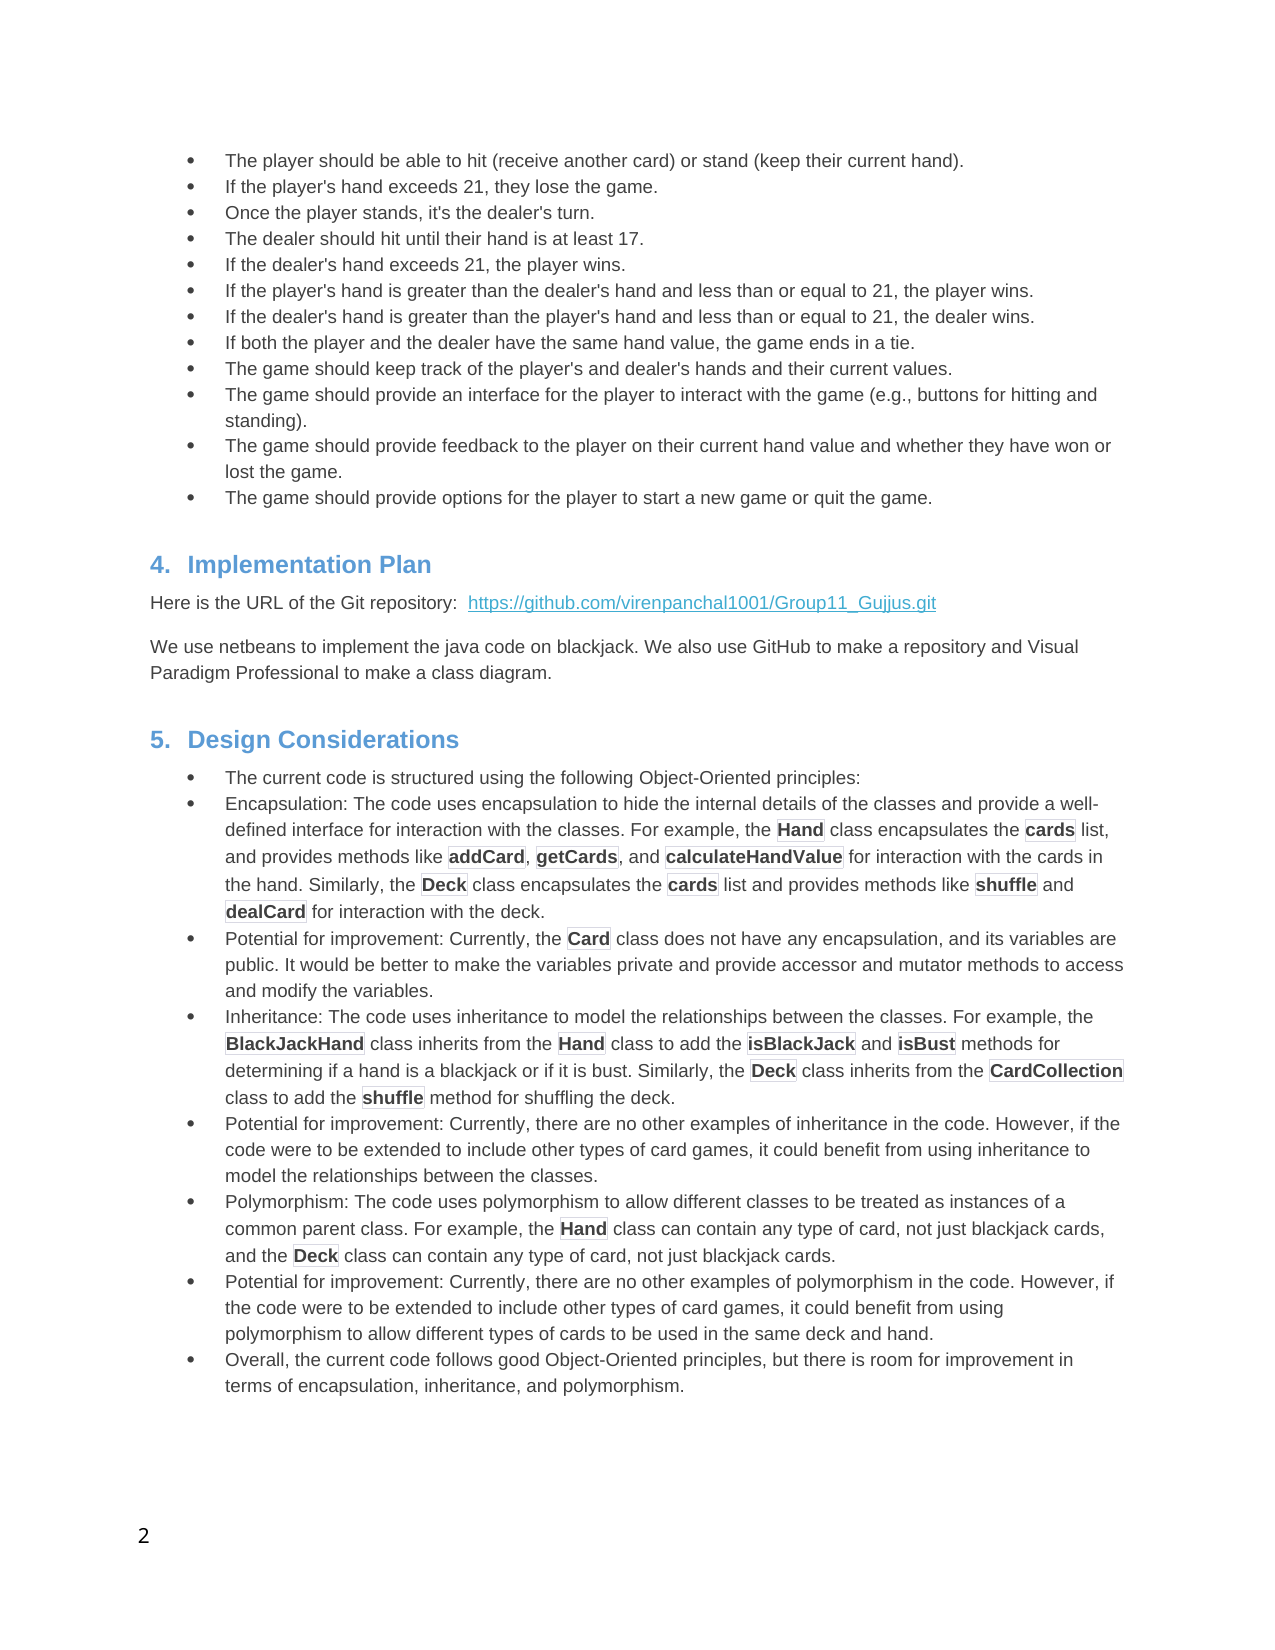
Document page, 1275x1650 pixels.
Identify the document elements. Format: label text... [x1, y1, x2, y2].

list If the player's hand exceeds 21, they lose the game. [187, 176, 1125, 198]
list Encapsulation: The code uses encapsulation to hide the internal details of the classes and provide a well-defined interface for interaction with the classes. For example, the Hand class encapsulates the cards list, and provides methods like addCard, getCards, and calculateHandValue for interaction with the cards in the hand. Similarly, the Deck class encapsulates the cards list and provides methods like shuffle and dealCard for interaction with the deck. [187, 793, 1125, 923]
list Potential for improvement: Currently, there are no other examples of inheritance in the code. However, if the code were to be extended to include other types of card games, it could benefit from using inheritance to model the relationships between the classes. [187, 1113, 1125, 1186]
list The current code is structured using the following Object-Oriented principles: [187, 767, 1125, 788]
list The game should keep track of the player's and dealer's hands and their current values. [187, 357, 1125, 379]
subtitle Implementation Plan [150, 550, 1125, 579]
list If the dealer's hand exceeds 21, the player wins. [187, 254, 1125, 275]
list Inheritance: The code uses inheritance to model the relationships between the classes. For example, the BlackJackHand class inherits from the Hand class to add the isBlackJack and isBust methods for determining if a hand is a blackjack or if it is bust. Similarly, the Deck class inherits from the CardCollection class to add the shuffle method for shuffling the deck. [187, 1006, 1125, 1108]
list Potential for improvement: Currently, the Card class does not have any encapsulation, and its variables are public. It would be better to make the variables private and provide accessor and mutator methods to access and modify the variables. [187, 927, 1125, 1001]
text Here is the URL of the Git repository: https://github.com/virenpanchal1001/Group11_Gujjus.git [150, 592, 1125, 613]
list The dealer should hit until their hand is at least 17. [187, 228, 1125, 249]
list Polymorphism: The code uses polymorphism to allow different classes to be treated as instances of a common parent class. For example, the Hand class can contain any type of card, not just blackjack cards, and the Deck class can contain any type of card, not just blackjack cards. [187, 1191, 1125, 1266]
list Potential for improvement: Currently, there are no other examples of polymorphism in the code. However, if the code were to be extended to include other types of card games, it could benefit from using polymorphism to allow different types of cards to be used in the same deck and hand. [187, 1271, 1125, 1344]
list Once the player stands, it's the dealer's turn. [187, 202, 1125, 223]
list The player should be able to hit (receive another card) or stand (keep their current hand). [187, 150, 1125, 172]
subtitle Design Considerations [150, 725, 1125, 754]
list Overall, the current code follows good Object-Oriented principles, but there is room for improvement in terms of encapsulation, inheritance, and polymorphism. [187, 1348, 1125, 1396]
list The game should provide options for the player to start a new game or quit the game. [187, 487, 1125, 509]
list If both the player and the dealer have the same hand value, the game ends in a tie. [187, 332, 1125, 353]
list If the dealer's hand is greater than the player's hand and less than or equal to 21, the dealer wins. [187, 306, 1125, 327]
text We use netbeans to implement the java code on blackjack. We also use GitHub to make a repository and Visual Paradigm Professional to make a class diagram. [150, 636, 1125, 684]
list If the player's hand is greater than the dealer's hand and less than or equal to 21, the player wins. [187, 280, 1125, 301]
list The game should provide feedback to the player on their current hand value and whether they have won or lost the game. [187, 435, 1125, 483]
list The game should provide an interface for the player to interact with the game (e.g., buttons for hitting and standing). [187, 383, 1125, 431]
